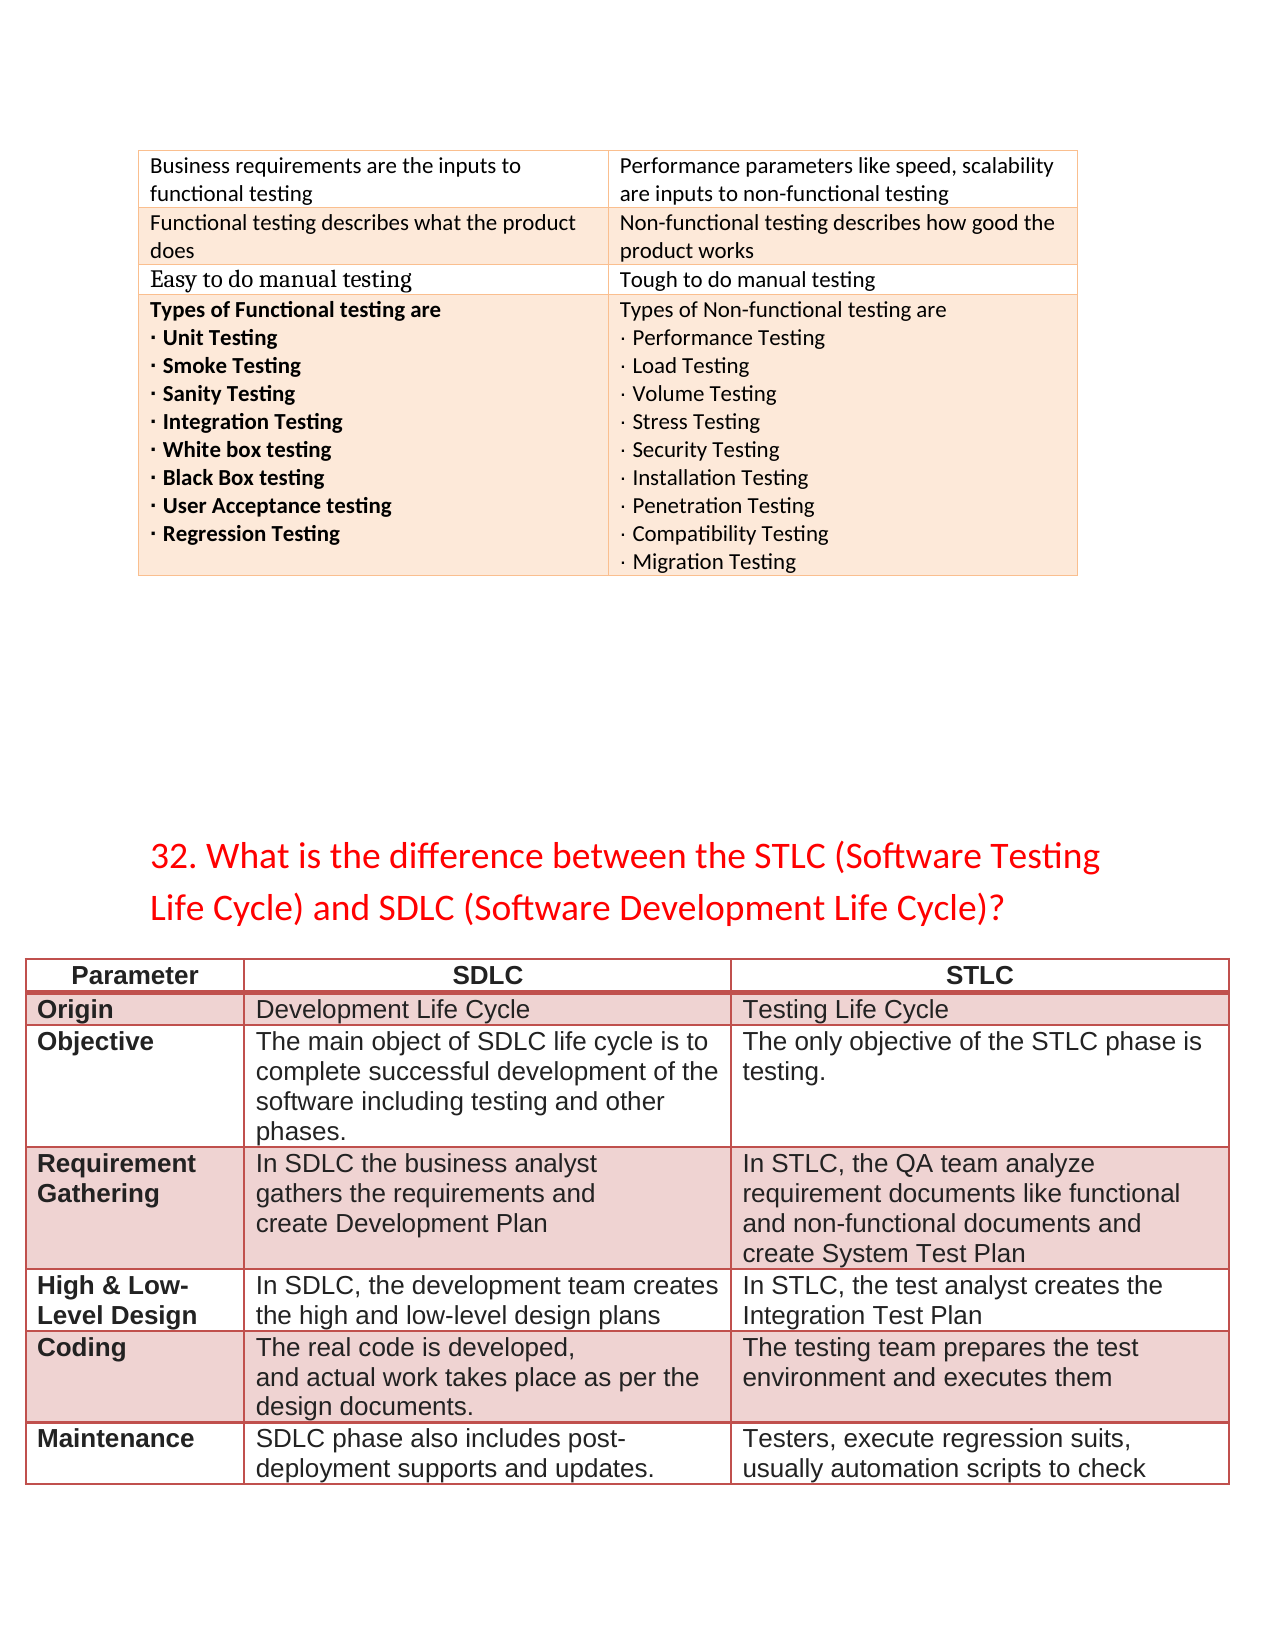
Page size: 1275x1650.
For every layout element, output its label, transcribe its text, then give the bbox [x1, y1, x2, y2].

table_cell Functional testing describes what the product does [139, 208, 608, 264]
table_cell In STLC, the test analyst creates the Integration Test Plan [732, 1270, 1228, 1329]
table_header STLC [732, 960, 1228, 990]
table_cell Business requirements are the inputs to functional testing [139, 151, 608, 207]
table_cell Non-functional testing describes how good the product works [609, 208, 1077, 264]
table_cell High & Low-Level Design [27, 1270, 243, 1329]
table_cell Tough to do manual testing [609, 265, 1077, 294]
table_cell Origin [27, 995, 243, 1024]
table_cell Testing Life Cycle [732, 995, 1228, 1024]
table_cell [245, 1424, 730, 1483]
table_cell The real code is developed, and actual work takes place as per the design documents. [245, 1332, 730, 1421]
table_cell The main object of SDLC life cycle is to complete successful development of the software including testing and other phases. [245, 1026, 730, 1146]
table_cell The testing team prepares the test environment and executes them [732, 1332, 1228, 1421]
table_cell In SDLC the business analyst gathers the requirements and create Development Plan [245, 1148, 730, 1268]
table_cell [732, 1424, 1228, 1483]
table_cell Objective [27, 1026, 243, 1146]
table_cell In SDLC, the development team creates the high and low-level design plans [245, 1270, 730, 1329]
table_cell In STLC, the QA team analyze requirement documents like functional and non-functional documents and create System Test Plan [732, 1148, 1228, 1268]
table_cell Coding [27, 1332, 243, 1421]
table_cell The only objective of the STLC phase is testing. [732, 1026, 1228, 1146]
table_cell Maintenance [27, 1424, 243, 1483]
table_header Parameter [27, 960, 243, 990]
table_cell Development Life Cycle [245, 995, 730, 1024]
table_cell Types of Functional testing are ∙ Unit Testing ∙ Smoke Testing ∙ Sanity Testing ∙ Integration Testing ∙ White box testing ∙ Black Box testing ∙ User Acceptance testing ∙ Regression Testing [139, 295, 608, 575]
table_header SDLC [245, 960, 730, 990]
text 32. What is the difference between the STLC (Software Testing Life Cycle) and SDLC (Software Development Life Cycle)? [150, 832, 1125, 930]
table_cell Performance parameters like speed, scalability are inputs to non-functional testing [609, 151, 1077, 207]
table_cell Easy to do manual testing [139, 265, 608, 294]
table_cell Requirement Gathering [27, 1148, 243, 1268]
table_cell Types of Non-functional testing are ∙ Performance Testing ∙ Load Testing ∙ Volume Testing ∙ Stress Testing ∙ Security Testing ∙ Installation Testing ∙ Penetration Testing ∙ Compatibility Testing ∙ Migration Testing [609, 295, 1077, 575]
